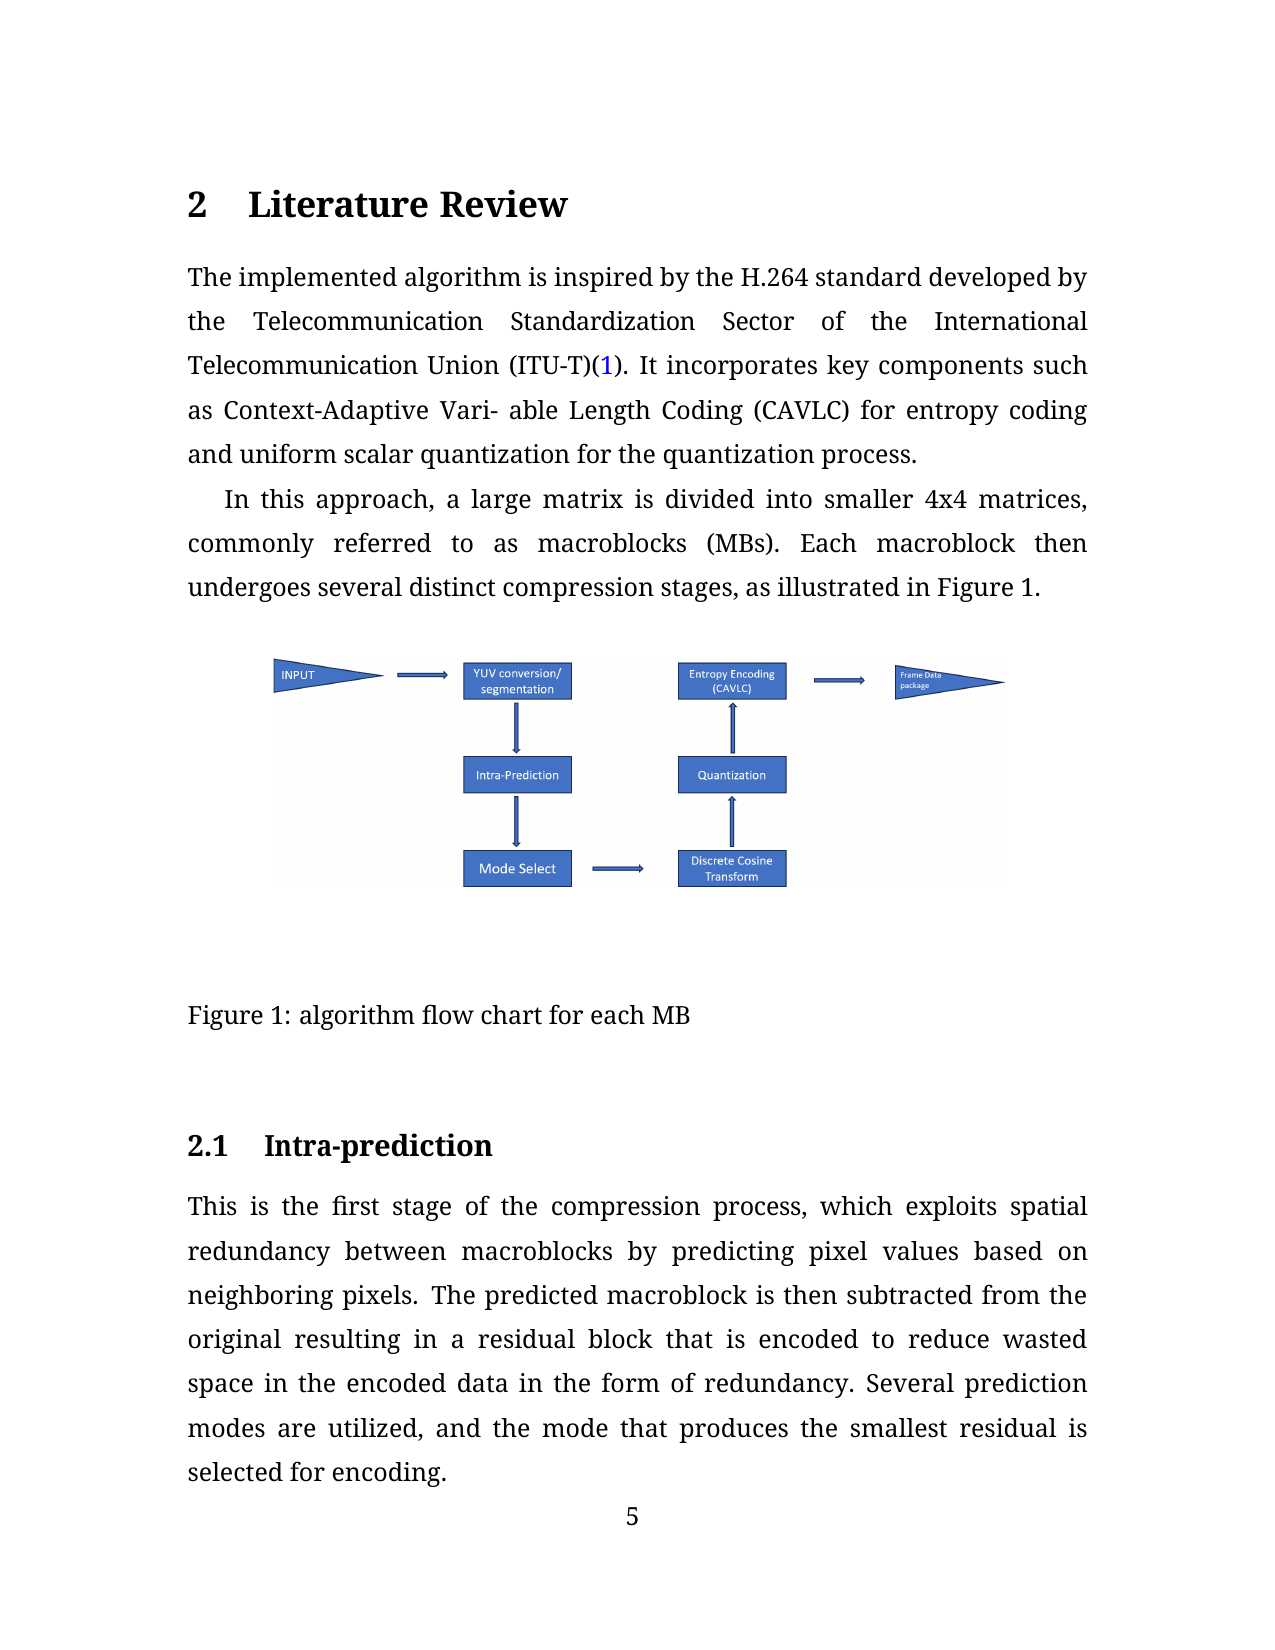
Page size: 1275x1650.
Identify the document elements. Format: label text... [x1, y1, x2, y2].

subtitle Literature Review [187, 180, 1100, 228]
text In this approach, a large matrix is divided into smaller 4x4 matrices, commonly referred to as macroblocks (MBs). Each macroblock then undergoes several distinct compression stages, as illustrated in Figure 1. [187, 481, 1088, 604]
subtitle Intra-prediction [187, 1125, 1100, 1165]
picture [273, 658, 1006, 887]
text Figure 1: algorithm flow chart for each MB [187, 997, 1100, 1032]
text The implemented algorithm is inspired by the H.264 standard developed by the Telecommunication Standardization Sector of the International Telecommunication Union (ITU-T)(1). It incorporates key components such as Context-Adaptive Vari- able Length Coding (CAVLC) for entropy coding and uniform scalar quantization for the quantization process. [187, 259, 1088, 471]
text This is the first stage of the compression process, which exploits spatial redundancy between macroblocks by predicting pixel values based on neighboring pixels. The predicted macroblock is then subtracted from the original resulting in a residual block that is encoded to reduce wasted space in the encoded data in the form of redundancy. Several prediction modes are utilized, and the mode that produces the smallest residual is selected for encoding. [187, 1189, 1088, 1488]
